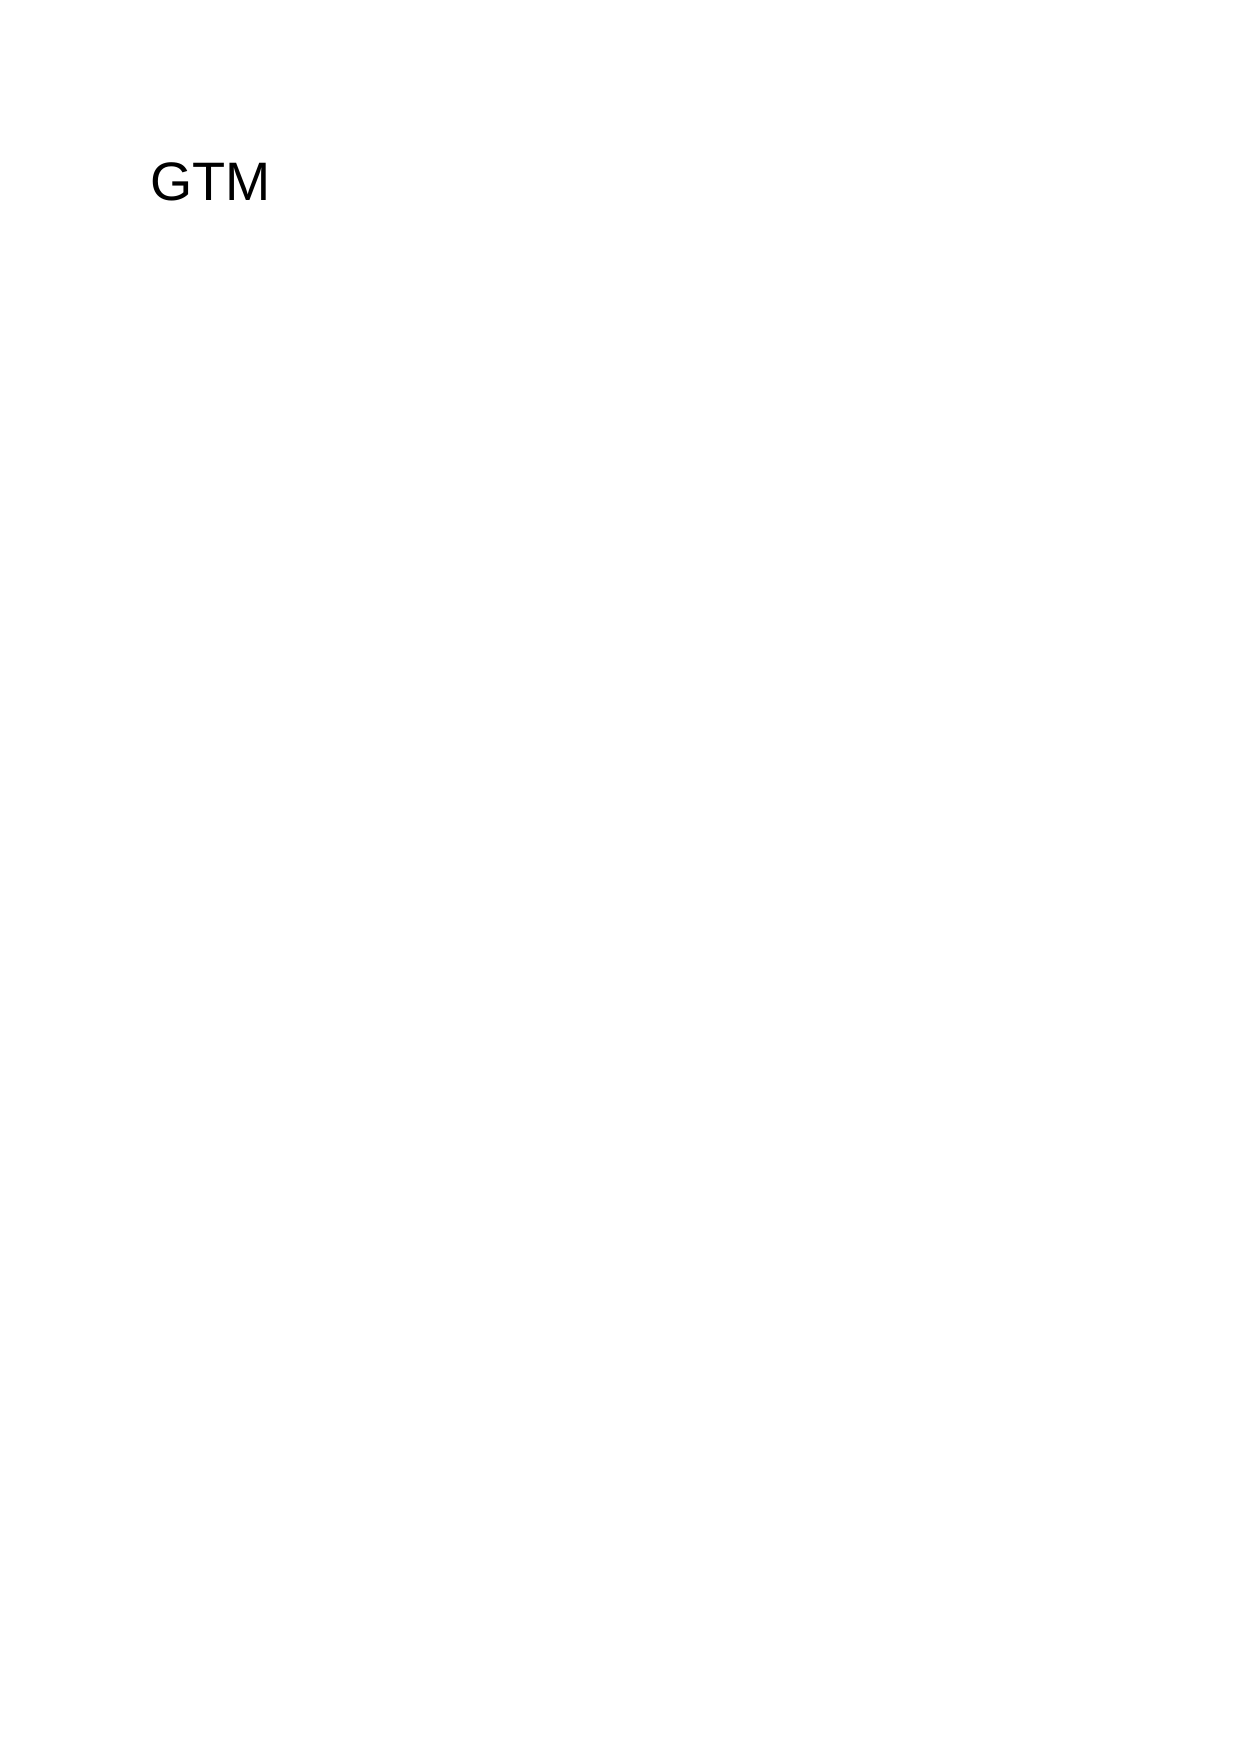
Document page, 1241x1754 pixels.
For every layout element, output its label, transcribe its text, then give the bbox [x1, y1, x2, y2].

title GTM [150, 150, 1090, 212]
